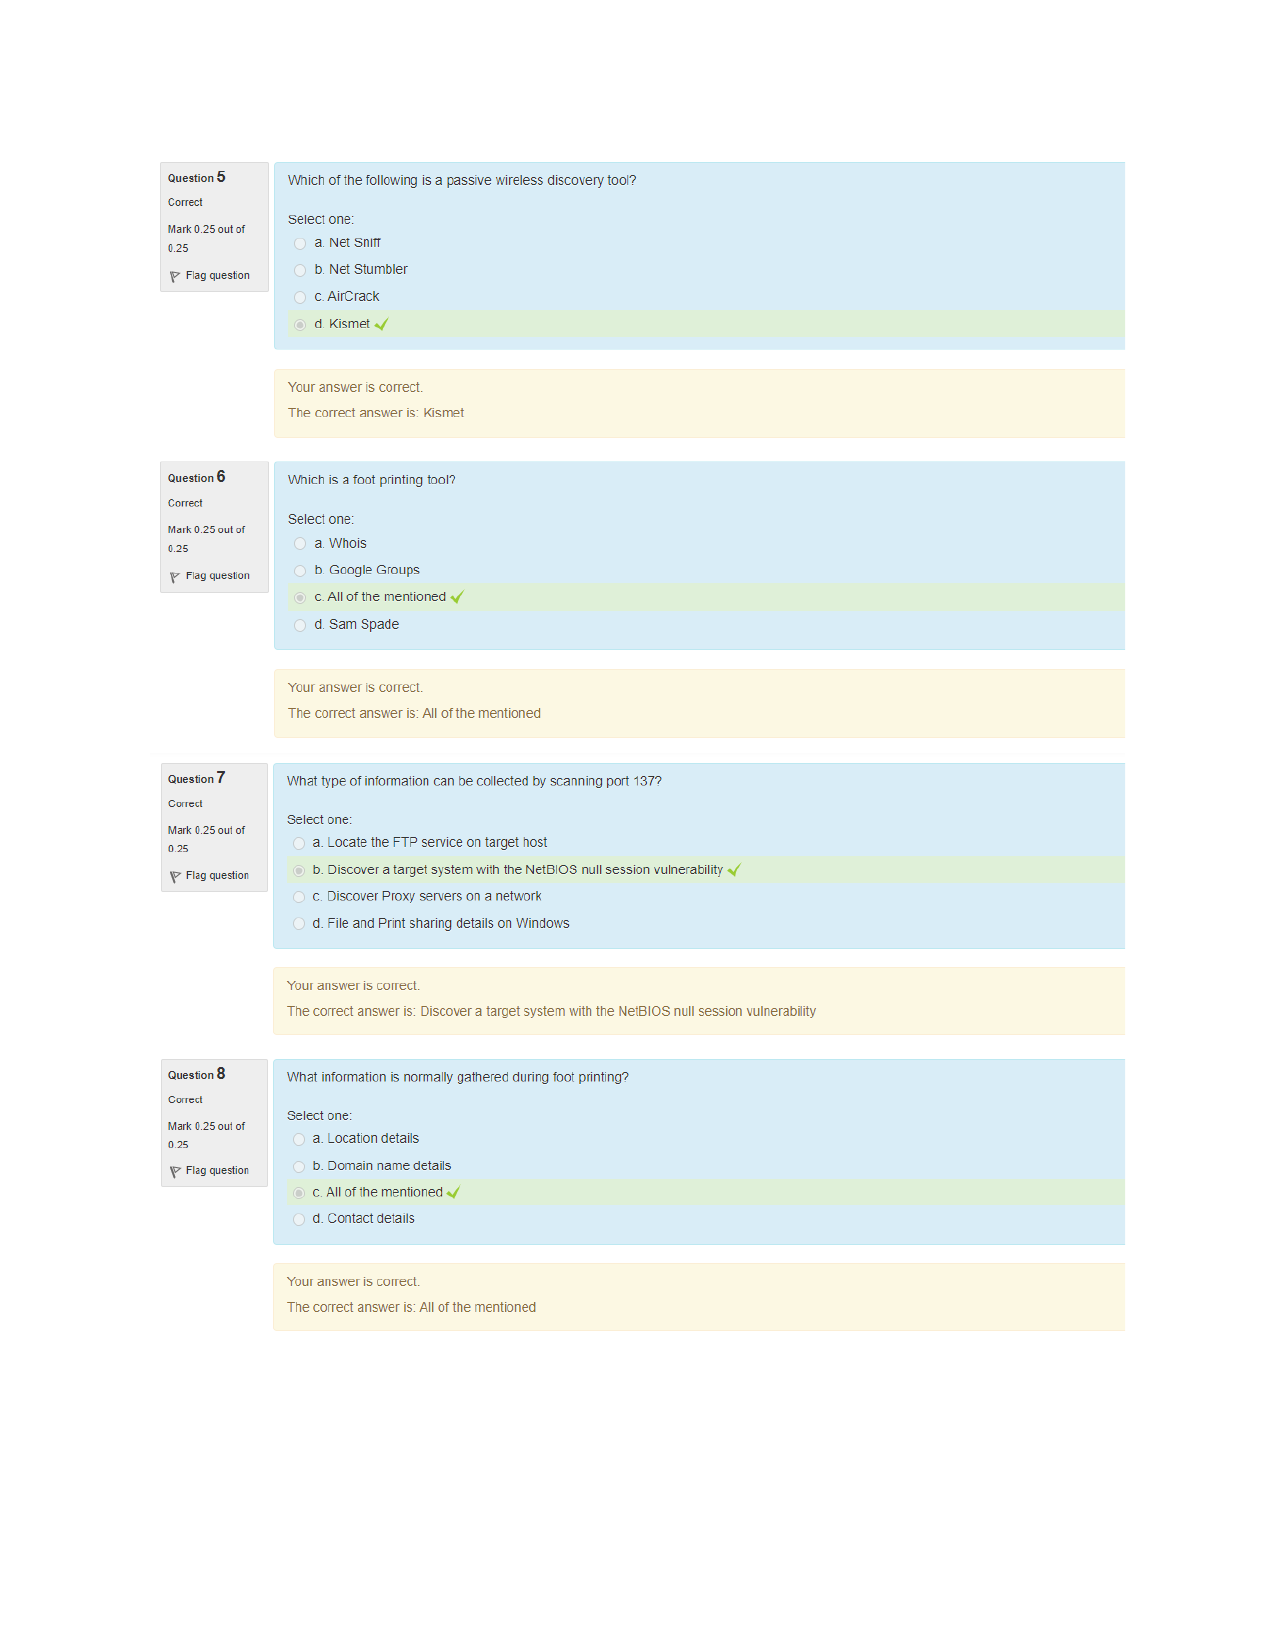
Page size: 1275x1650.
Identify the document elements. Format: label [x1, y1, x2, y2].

picture [150, 753, 1125, 1345]
picture [150, 150, 1125, 752]
